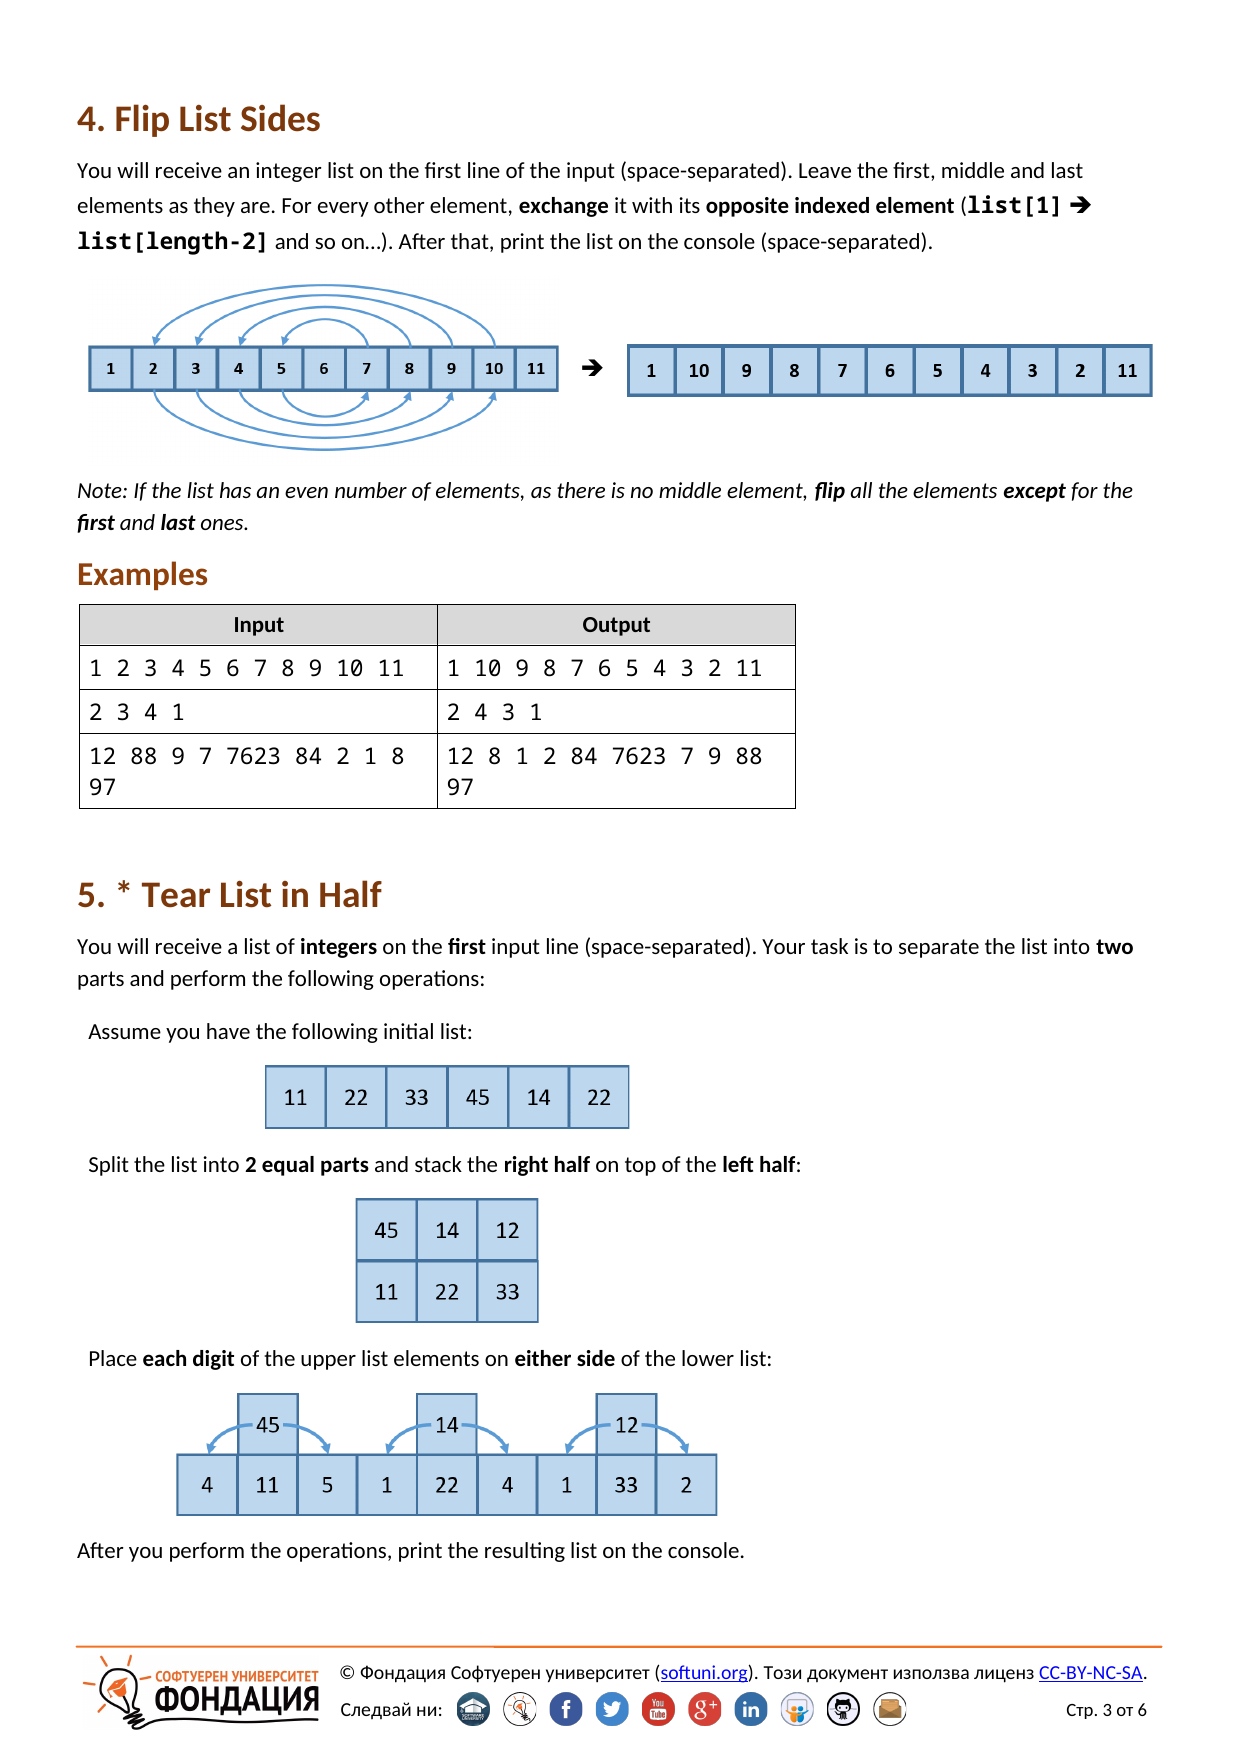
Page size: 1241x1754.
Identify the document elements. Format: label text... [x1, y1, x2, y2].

subtitle * Tear List in Half [77, 871, 1163, 917]
picture [88, 275, 559, 466]
table_cell [77, 1384, 817, 1528]
picture [457, 1692, 490, 1726]
text You will receive a list of integers on the first input line (space-separated). Your task is to separate the list into two parts and perform the following operations: [77, 932, 1163, 992]
table_cell 2 3 4 1 [80, 690, 437, 733]
picture [355, 1198, 539, 1323]
subtitle Examples [77, 553, 1163, 593]
table_header [77, 274, 569, 467]
table_cell 12 8 1 2 84 7623 7 9 88 97 [438, 734, 795, 808]
picture [503, 1692, 537, 1726]
subtitle Flip List Sides [77, 95, 1163, 141]
picture [627, 344, 1153, 397]
picture [780, 1692, 814, 1726]
text Note: If the list has an even number of elements, as there is no middle element, flip all the elements except for the first and last ones. [77, 476, 1163, 536]
picture [176, 1392, 718, 1516]
picture [688, 1692, 722, 1726]
picture [549, 1692, 583, 1726]
table_header [616, 274, 1163, 467]
table_cell [77, 1190, 817, 1336]
picture [595, 1692, 629, 1726]
picture [734, 1692, 768, 1726]
table_cell [77, 1058, 817, 1141]
text You will receive an integer list on the first line of the input (space-separated). Leave the first, middle and last elements as they are. For every other element, exchange it with its opposite indexed element (list[1] list[length-2] and so on…). After that, print the list on the console (space-separated). [77, 156, 1163, 256]
table_header Input [80, 605, 437, 644]
picture [265, 1065, 630, 1129]
picture [873, 1692, 907, 1726]
table_cell 12 88 9 7 7623 84 2 1 8 97 [80, 734, 437, 808]
picture [642, 1692, 675, 1726]
table_cell 1 2 3 4 5 6 7 8 9 10 11 [80, 646, 437, 689]
table_header Assume you have the following initial list: [77, 1009, 817, 1057]
text After you perform the operations, print the resulting list on the console. [77, 1537, 1163, 1564]
table_header Output [438, 605, 795, 644]
table_cell 1 10 9 8 7 6 5 4 3 2 11 [438, 646, 795, 689]
table_header [569, 274, 616, 467]
picture [82, 1654, 319, 1730]
table_cell Place each digit of the upper list elements on either side of the lower list: [77, 1336, 817, 1384]
table_cell 2 4 3 1 [438, 690, 795, 733]
picture [827, 1692, 860, 1726]
table_cell Split the list into 2 equal parts and stack the right half on top of the left half: [77, 1141, 817, 1190]
